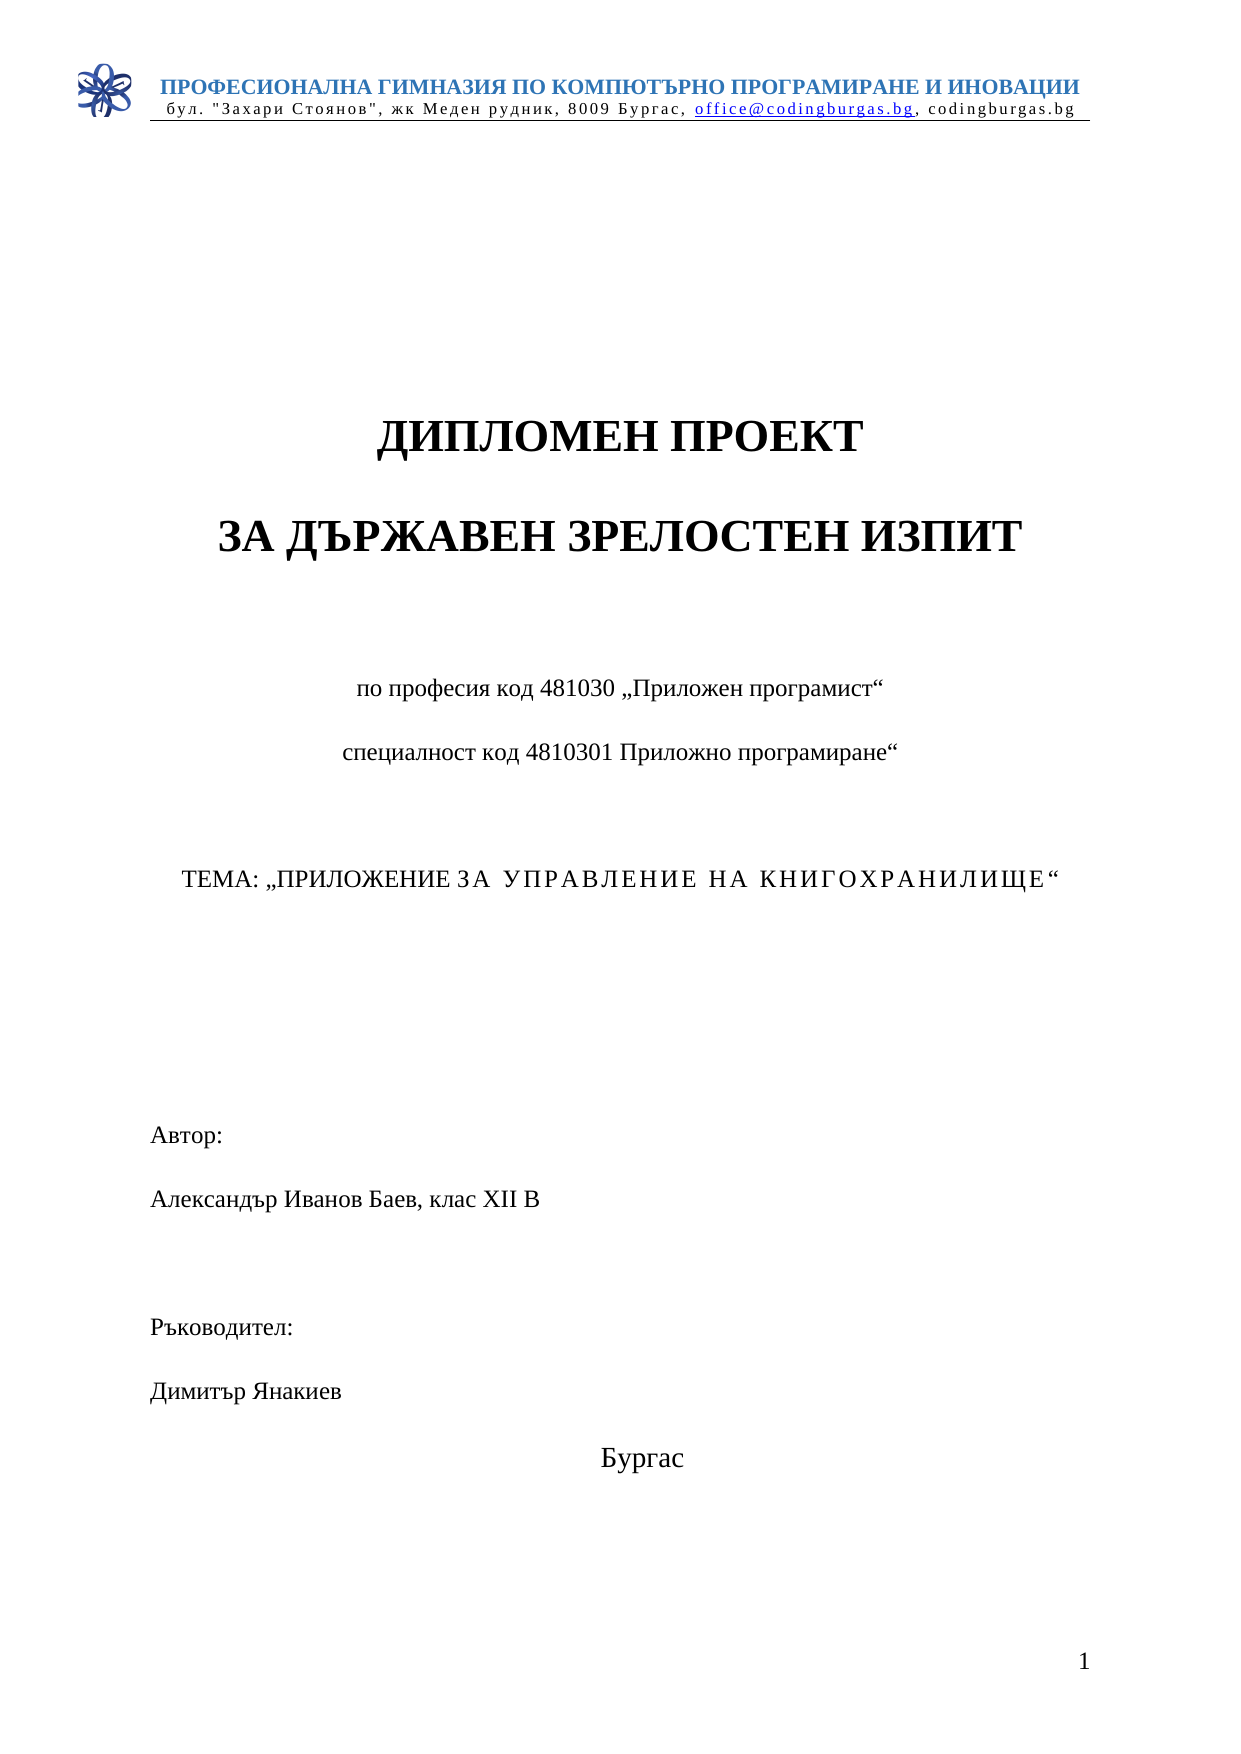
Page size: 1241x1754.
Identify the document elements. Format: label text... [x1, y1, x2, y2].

picture [78, 63, 132, 117]
text Александър Иванов Баев, клас XII В [150, 1184, 1090, 1213]
text по професия код 481030 „Приложен програмист“ [150, 673, 1090, 701]
text ТЕМА: „ПРИЛОЖЕНИЕ ЗА УПРАВЛЕНИЕ НА КНИГОХРАНИЛИЩЕ“ [150, 864, 1090, 893]
text Димитър Янакиев [150, 1376, 1090, 1405]
text Автор: [150, 1120, 1090, 1149]
text БургасСЪДЪРЖАНИЕ [150, 1440, 1090, 1474]
text ДИПЛОМЕН ПРОЕКТ [150, 409, 1090, 462]
text Ръководител: [150, 1312, 1090, 1341]
text ЗА ДЪРЖАВЕН ЗРЕЛОСТЕН ИЗПИТ [150, 509, 1090, 562]
text специалност код 4810301 Приложно програмиране“ [150, 737, 1090, 765]
